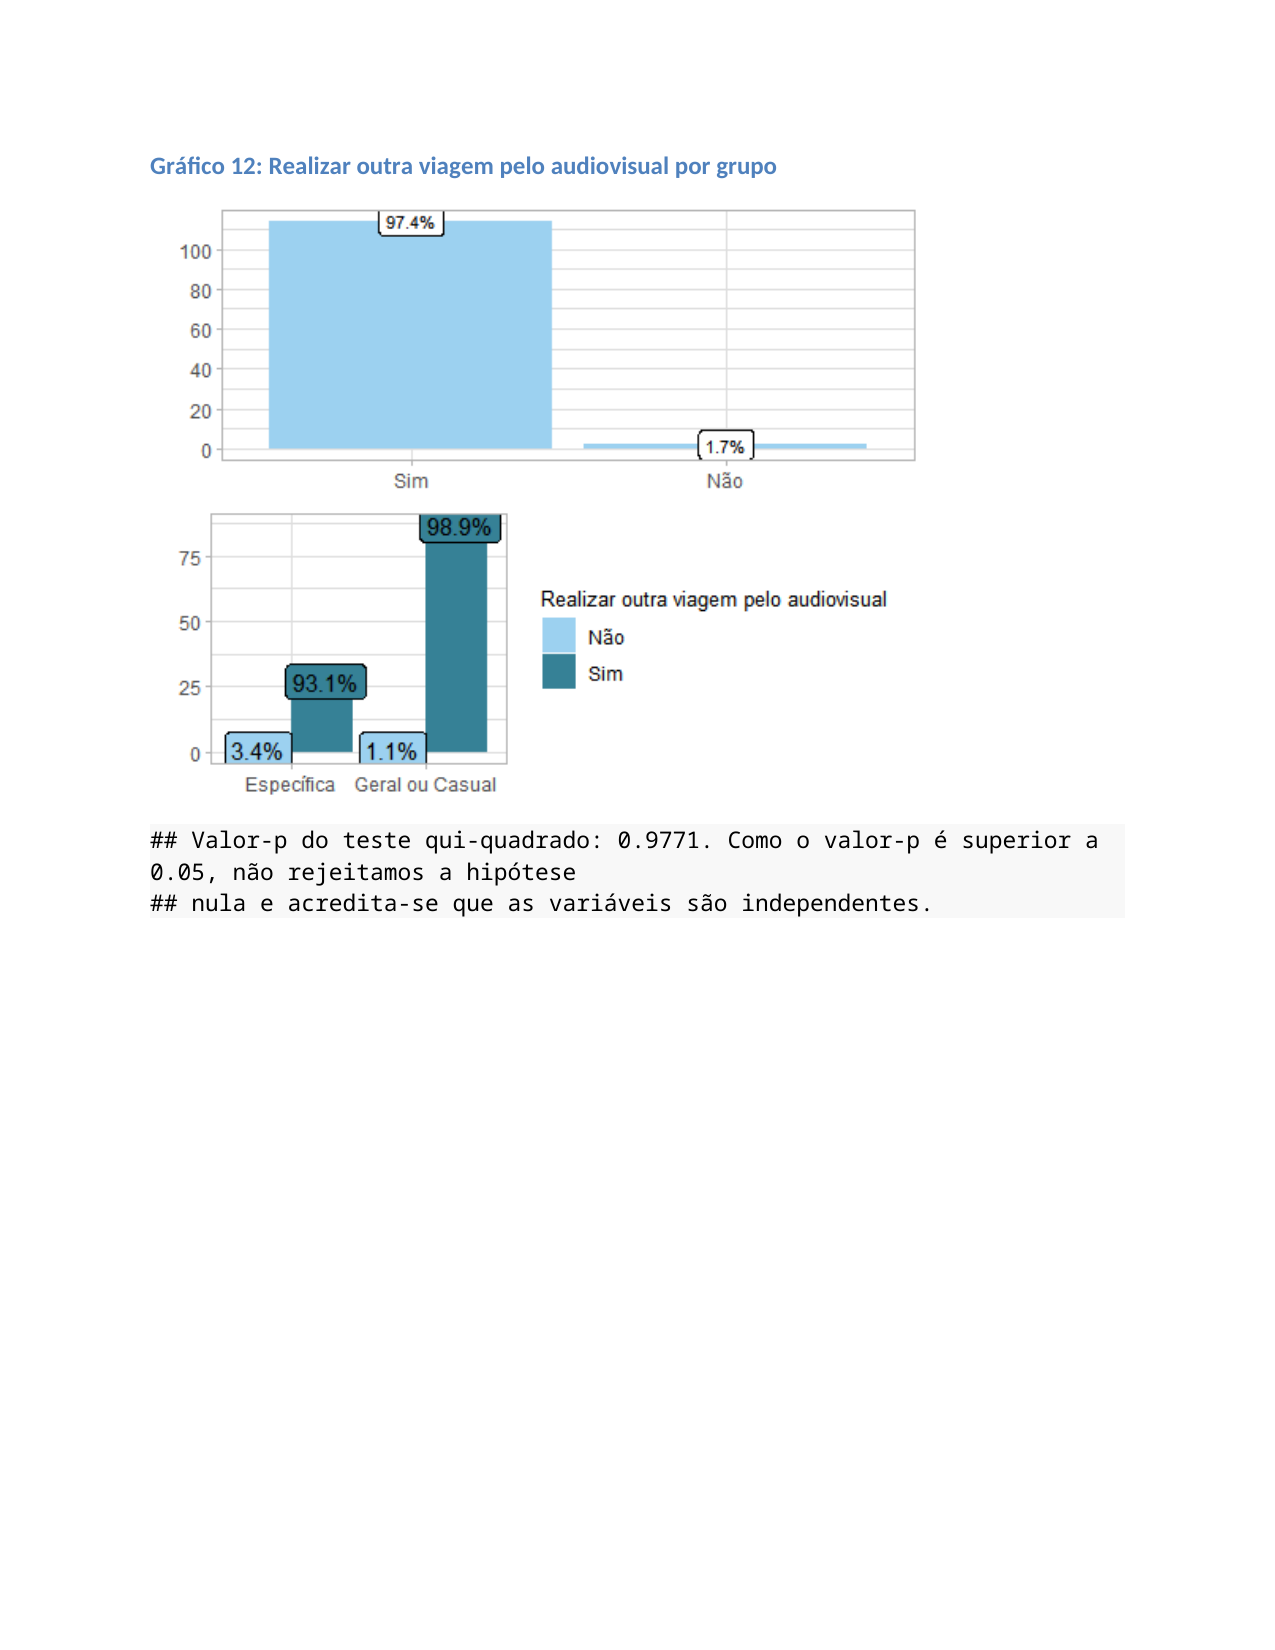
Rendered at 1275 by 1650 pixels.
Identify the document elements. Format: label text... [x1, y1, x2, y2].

picture [168, 199, 927, 806]
subtitle Gráfico 12: Realizar outra viagem pelo audiovisual por grupo [150, 150, 1125, 181]
text ## Valor-p do teste qui-quadrado: 0.9771. Como o valor-p é superior a 0.05, não rejeitamos a hipótese ## nula e acredita-se que as variáveis são independentes. [150, 824, 1125, 918]
